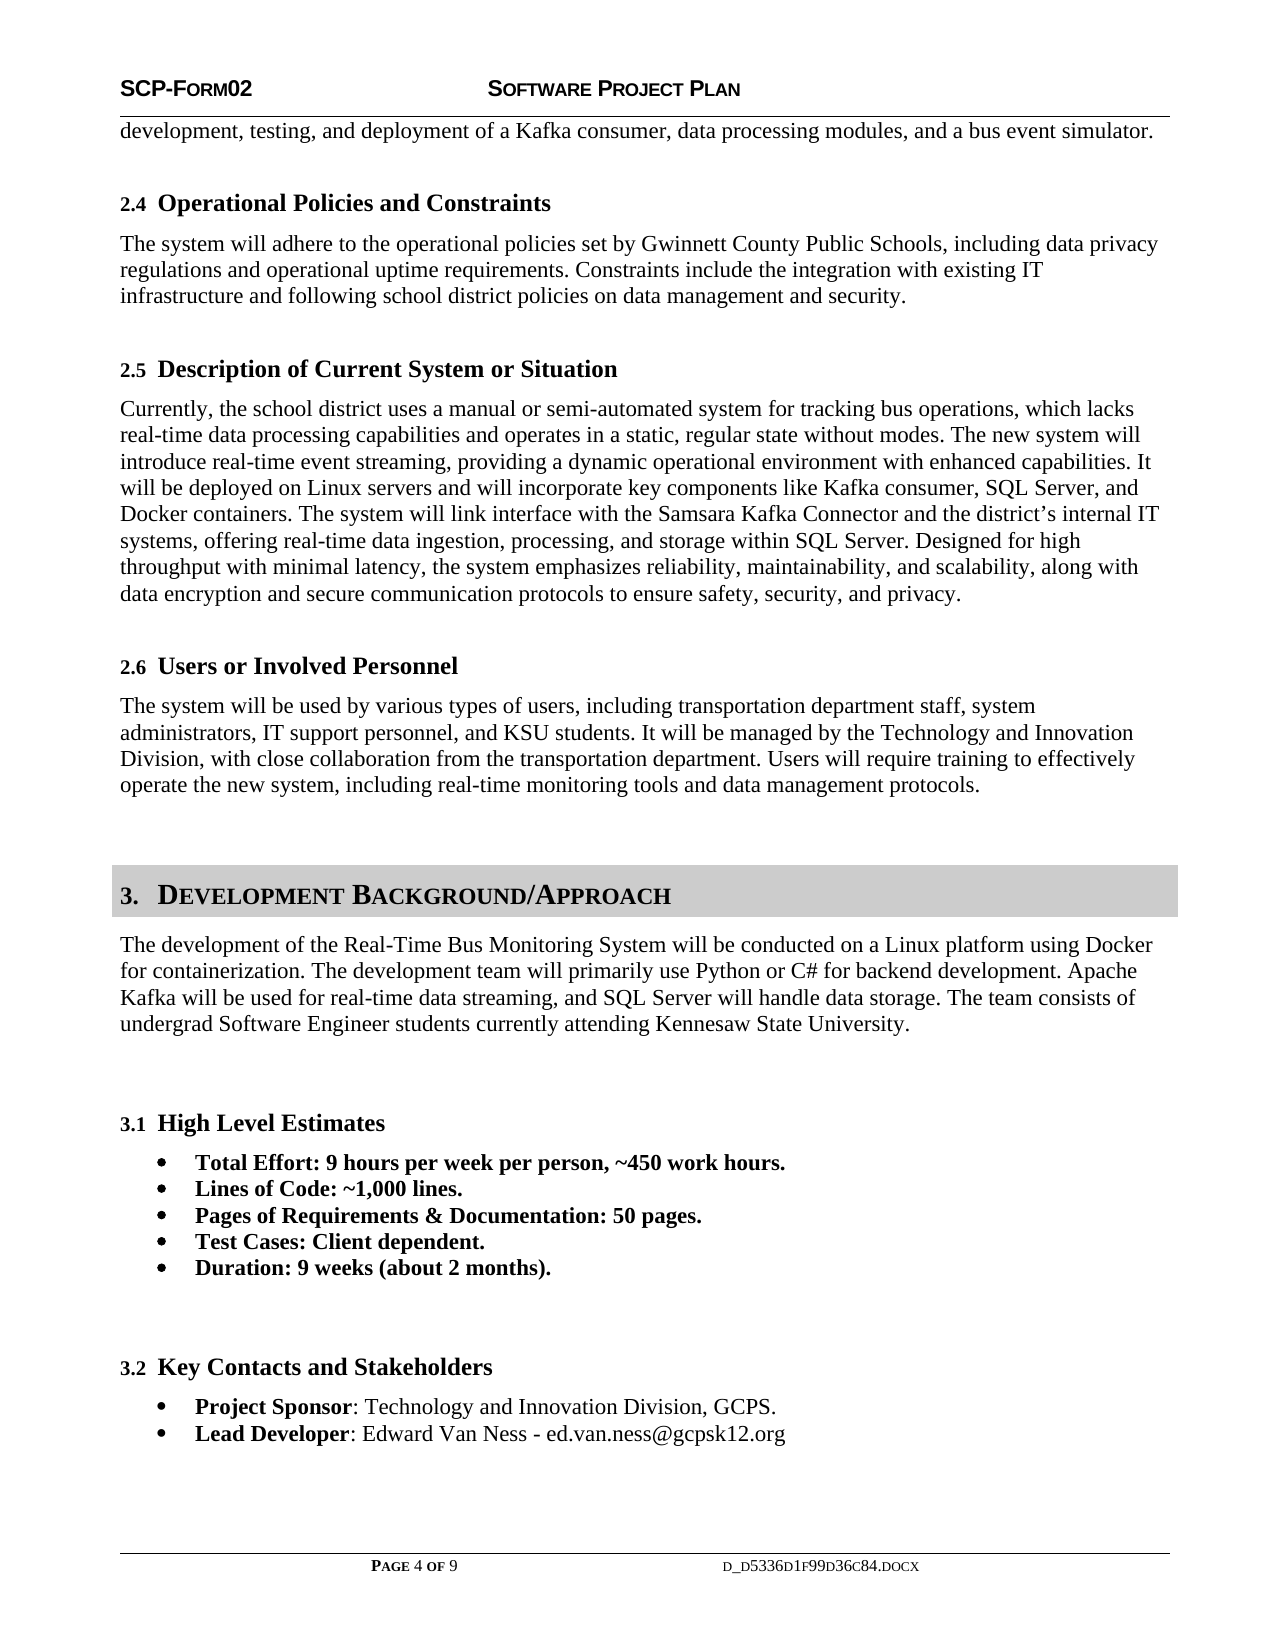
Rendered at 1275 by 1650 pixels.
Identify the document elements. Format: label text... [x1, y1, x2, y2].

subtitle Key Contacts and Stakeholders [120, 1352, 1170, 1381]
subtitle Users or Involved Personnel [120, 651, 1170, 680]
text The system will be used by various types of users, including transportation department staff, system administrators, IT support personnel, and KSU students. It will be managed by the Technology and Innovation Division, with close collaboration from the transportation department. Users will require training to effectively operate the new system, including real-time monitoring tools and data management protocols. [120, 692, 1170, 798]
text Currently, the school district uses a manual or semi-automated system for tracking bus operations, which lacks real-time data processing capabilities and operates in a static, regular state without modes. The new system will introduce real-time event streaming, providing a dynamic operational environment with enhanced capabilities. It will be deployed on Linux servers and will incorporate key components like Kafka consumer, SQL Server, and Docker containers. The system will link interface with the Samsara Kafka Connector and the district’s internal IT systems, offering real-time data ingestion, processing, and storage within SQL Server. Designed for high throughput with minimal latency, the system emphasizes reliability, maintainability, and scalability, along with data encryption and secure communication protocols to ensure safety, security, and privacy. [120, 395, 1170, 606]
list Total Effort: 9 hours per week per person, ~450 work hours. [157, 1149, 1170, 1175]
text The system will adhere to the operational policies set by Gwinnett County Public Schools, including data privacy regulations and operational uptime requirements. Constraints include the integration with existing IT infrastructure and following school district policies on data management and security. [120, 230, 1170, 309]
subtitle Description of Current System or Situation [120, 354, 1170, 383]
list Pages of Requirements & Documentation: 50 pages. [157, 1202, 1170, 1228]
list Lead Developer: Edward Van Ness - ed.van.ness@gcpsk12.org [157, 1420, 1170, 1446]
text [120, 117, 1170, 143]
list Test Cases: Client dependent. [157, 1228, 1170, 1254]
list Lines of Code: ~1,000 lines. [157, 1175, 1170, 1202]
text The development of the Real-Time Bus Monitoring System will be conducted on a Linux platform using Docker for containerization. The development team will primarily use Python or C# for backend development. Apache Kafka will be used for real-time data streaming, and SQL Server will handle data storage. The team consists of undergrad Software Engineer students currently attending Kennesaw State University. [120, 931, 1170, 1036]
list Duration: 9 weeks (about 2 months). [157, 1254, 1170, 1281]
subtitle High Level Estimates [120, 1108, 1170, 1136]
list Project Sponsor: Technology and Innovation Division, GCPS. [157, 1393, 1170, 1420]
subtitle Development Background/Approach [112, 865, 1178, 917]
subtitle Operational Policies and Constraints [120, 188, 1170, 217]
